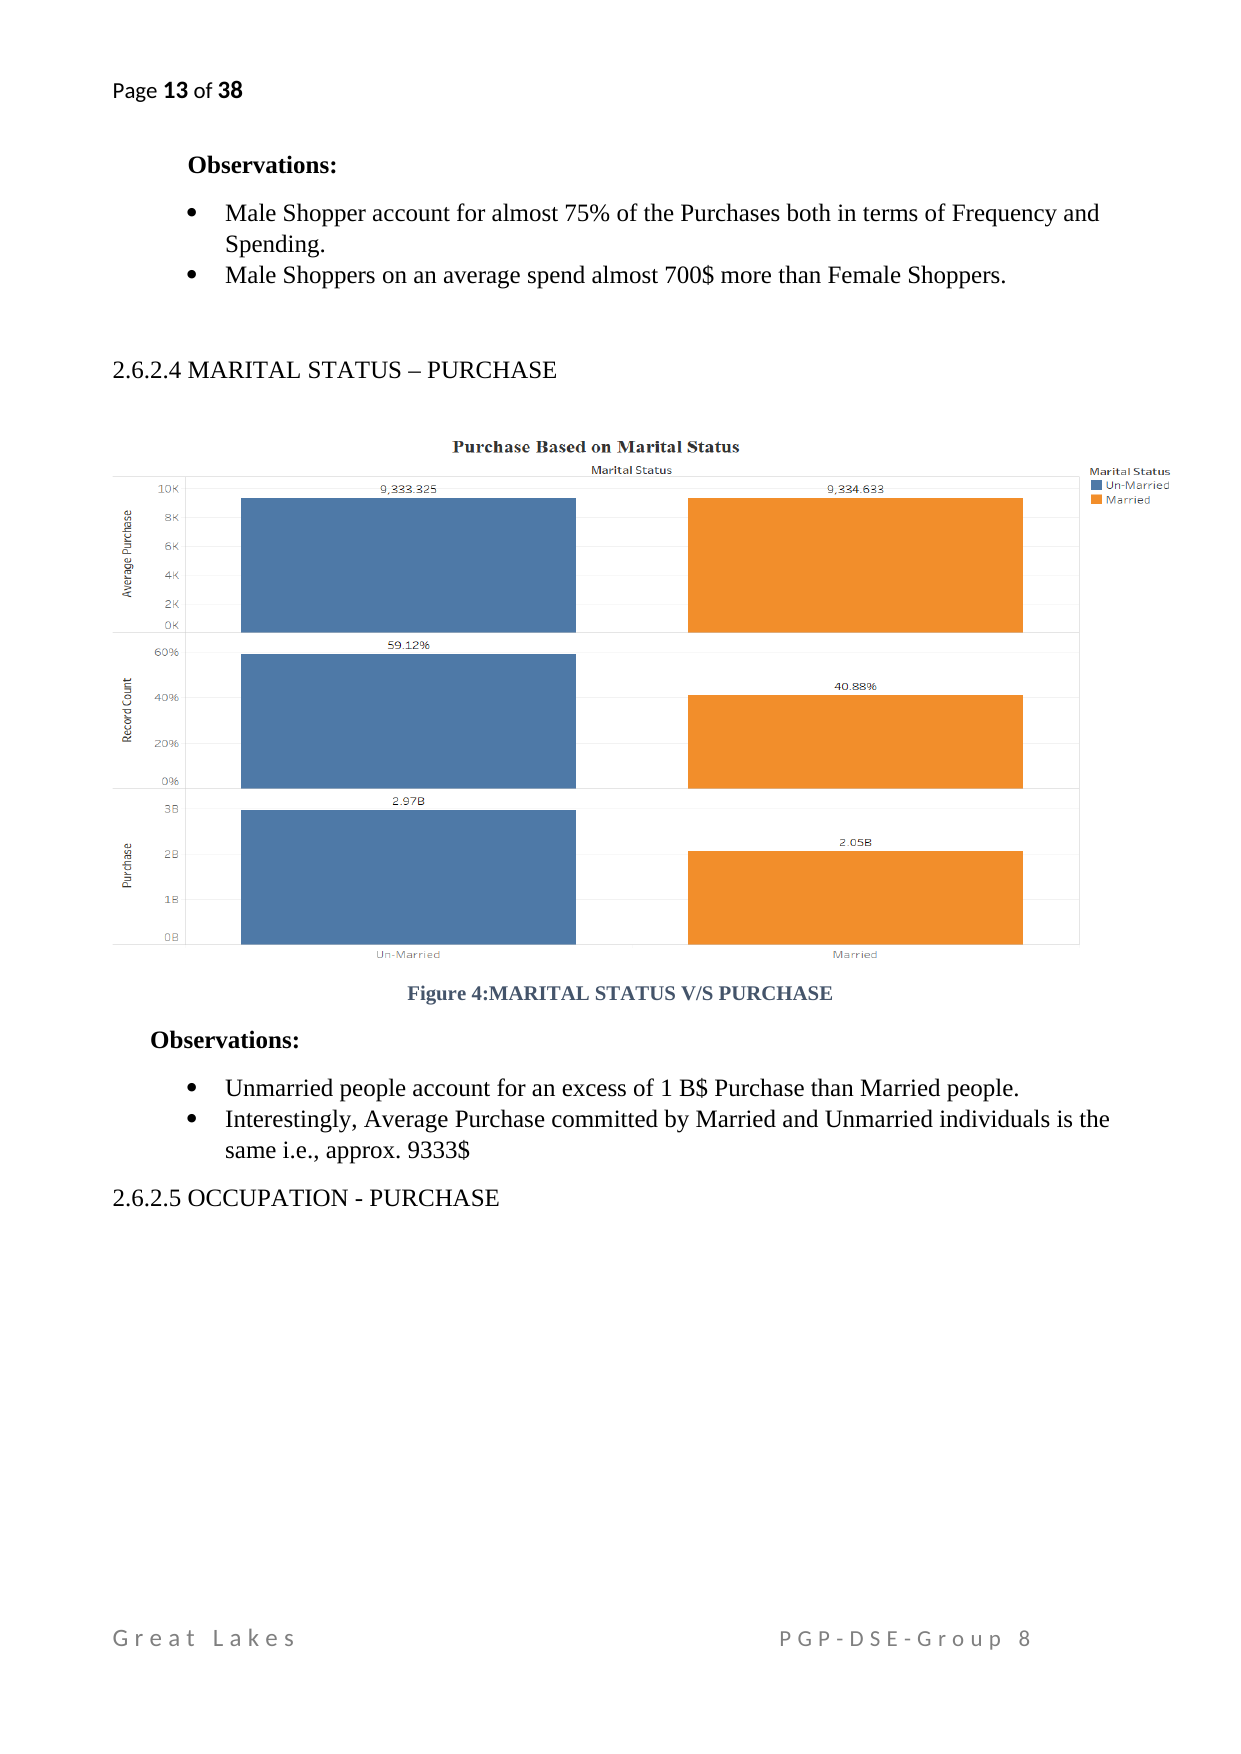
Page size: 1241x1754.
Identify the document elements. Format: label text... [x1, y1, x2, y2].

text Observations: [112, 150, 1128, 179]
subtitle 2.6.2.5 OCCUPATION - PURCHASE [112, 1183, 1128, 1212]
list Male Shoppers on an average spend almost 700$ more than Female Shoppers. [187, 260, 1128, 288]
picture [112, 433, 1199, 962]
text Observations: [150, 1026, 1128, 1054]
list Interestingly, Average Purchase committed by Married and Unmarried individuals is the same i.e., approx. 9333$ [187, 1104, 1128, 1164]
subtitle 2.6.2.4 MARITAL STATUS – PURCHASE [112, 355, 1128, 384]
list Unmarried people account for an excess of 1 B$ Purchase than Married people. [187, 1073, 1128, 1102]
text Figure 4:MARITAL STATUS V/S PURCHASE [112, 981, 1128, 1005]
list Male Shopper account for almost 75% of the Purchases both in terms of Frequency and Spending. [187, 198, 1128, 257]
